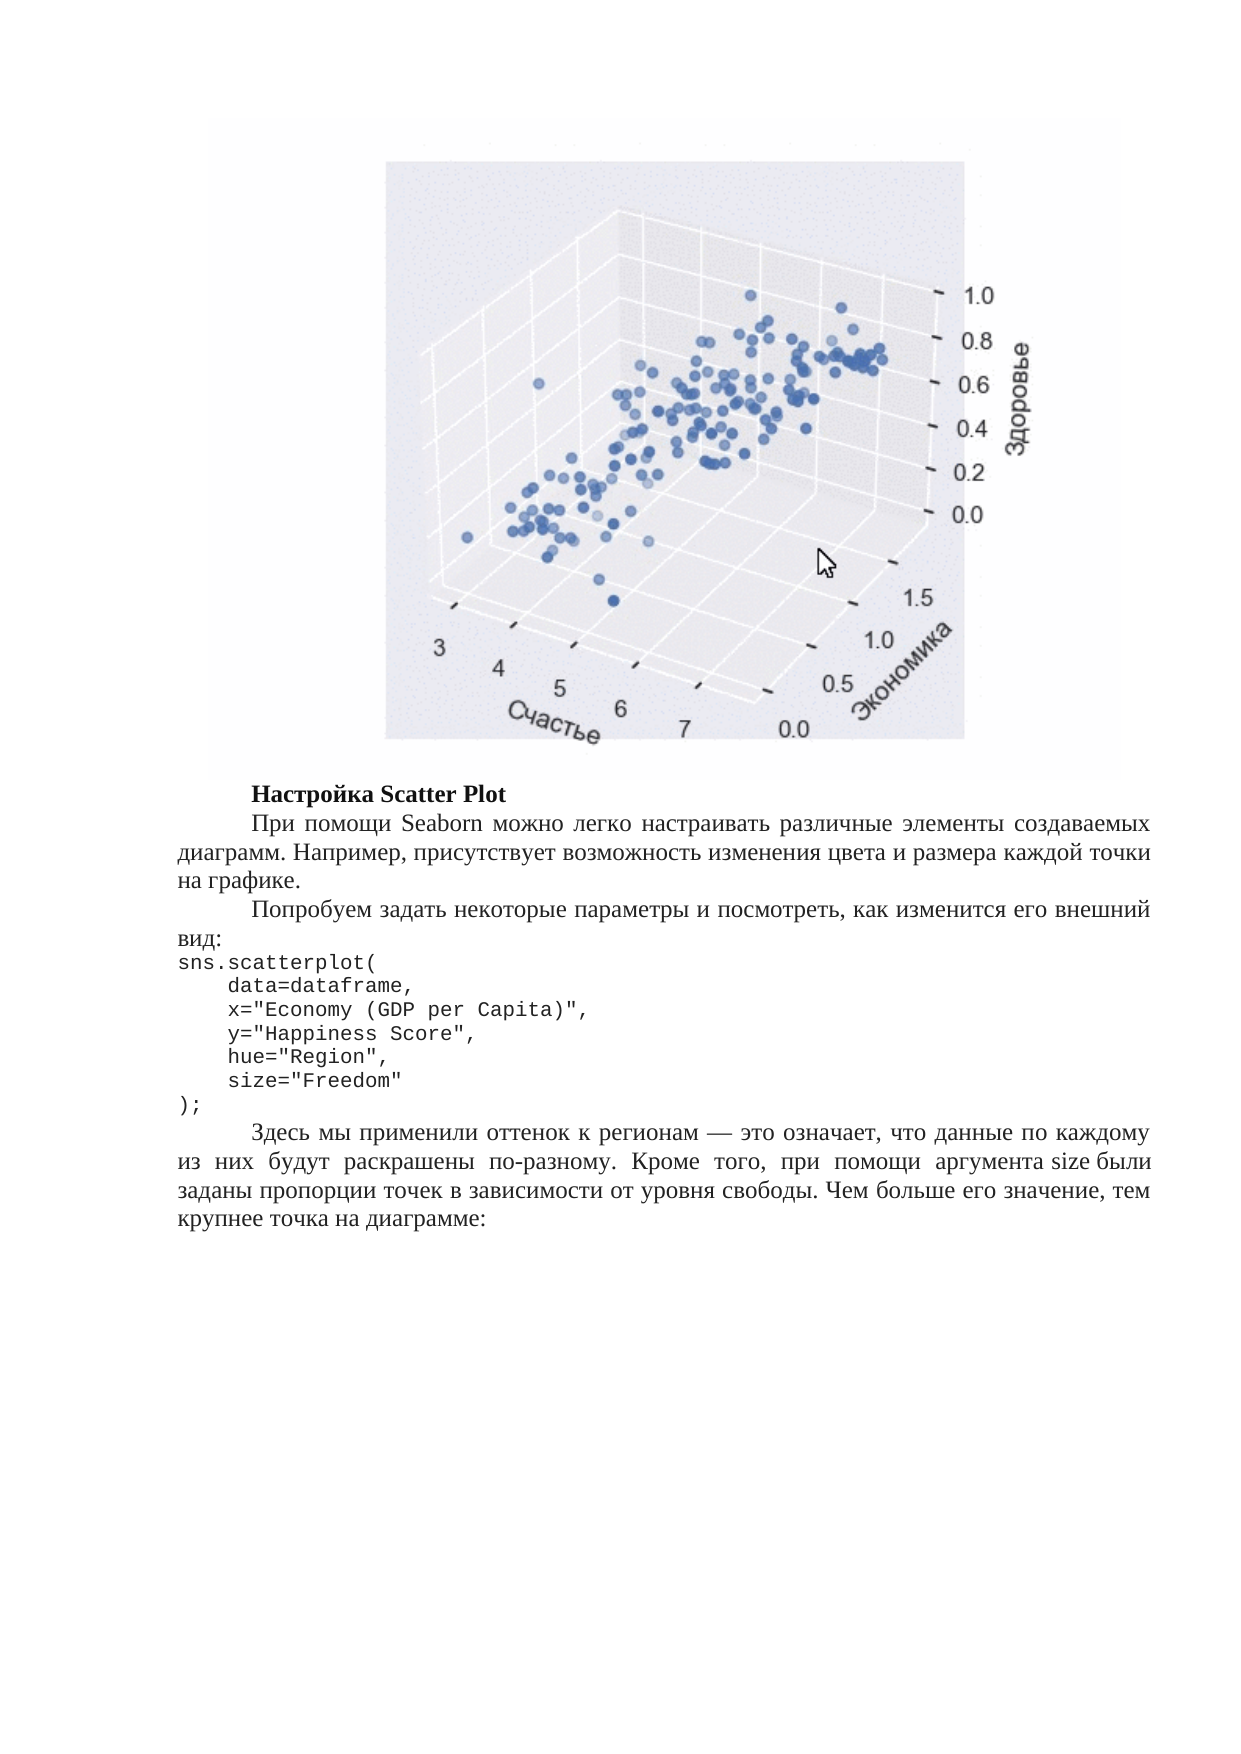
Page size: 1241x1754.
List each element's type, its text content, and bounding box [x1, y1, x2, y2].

text y="Happiness Score", [177, 1023, 1152, 1046]
picture [208, 118, 1121, 780]
text hue="Region", [177, 1046, 1152, 1070]
text data=dataframe, [177, 975, 1152, 999]
text Попробуем задать некоторые параметры и посмотреть, как изменится его внешний вид: [177, 894, 1152, 952]
text ); [177, 1094, 1152, 1117]
text При помощи Seaborn можно легко настраивать различные элементы создаваемых диаграмм. Например, присутствует возможность изменения цвета и размера каждой точки на графике. [177, 808, 1152, 894]
text x="Economy (GDP per Capita)", [177, 999, 1152, 1023]
text size="Freedom" [177, 1070, 1152, 1094]
text Настройка Scatter Plot [177, 779, 1152, 808]
text sns.scatterplot( [177, 952, 1152, 975]
text Здесь мы применили оттенок к регионам — это означает, что данные по каждому из них будут раскрашены по-разному. Кроме того, при помощи аргумента size были заданы пропорции точек в зависимости от уровня свободы. Чем больше его значение, тем крупнее точка на диаграмме: [177, 1117, 1152, 1232]
